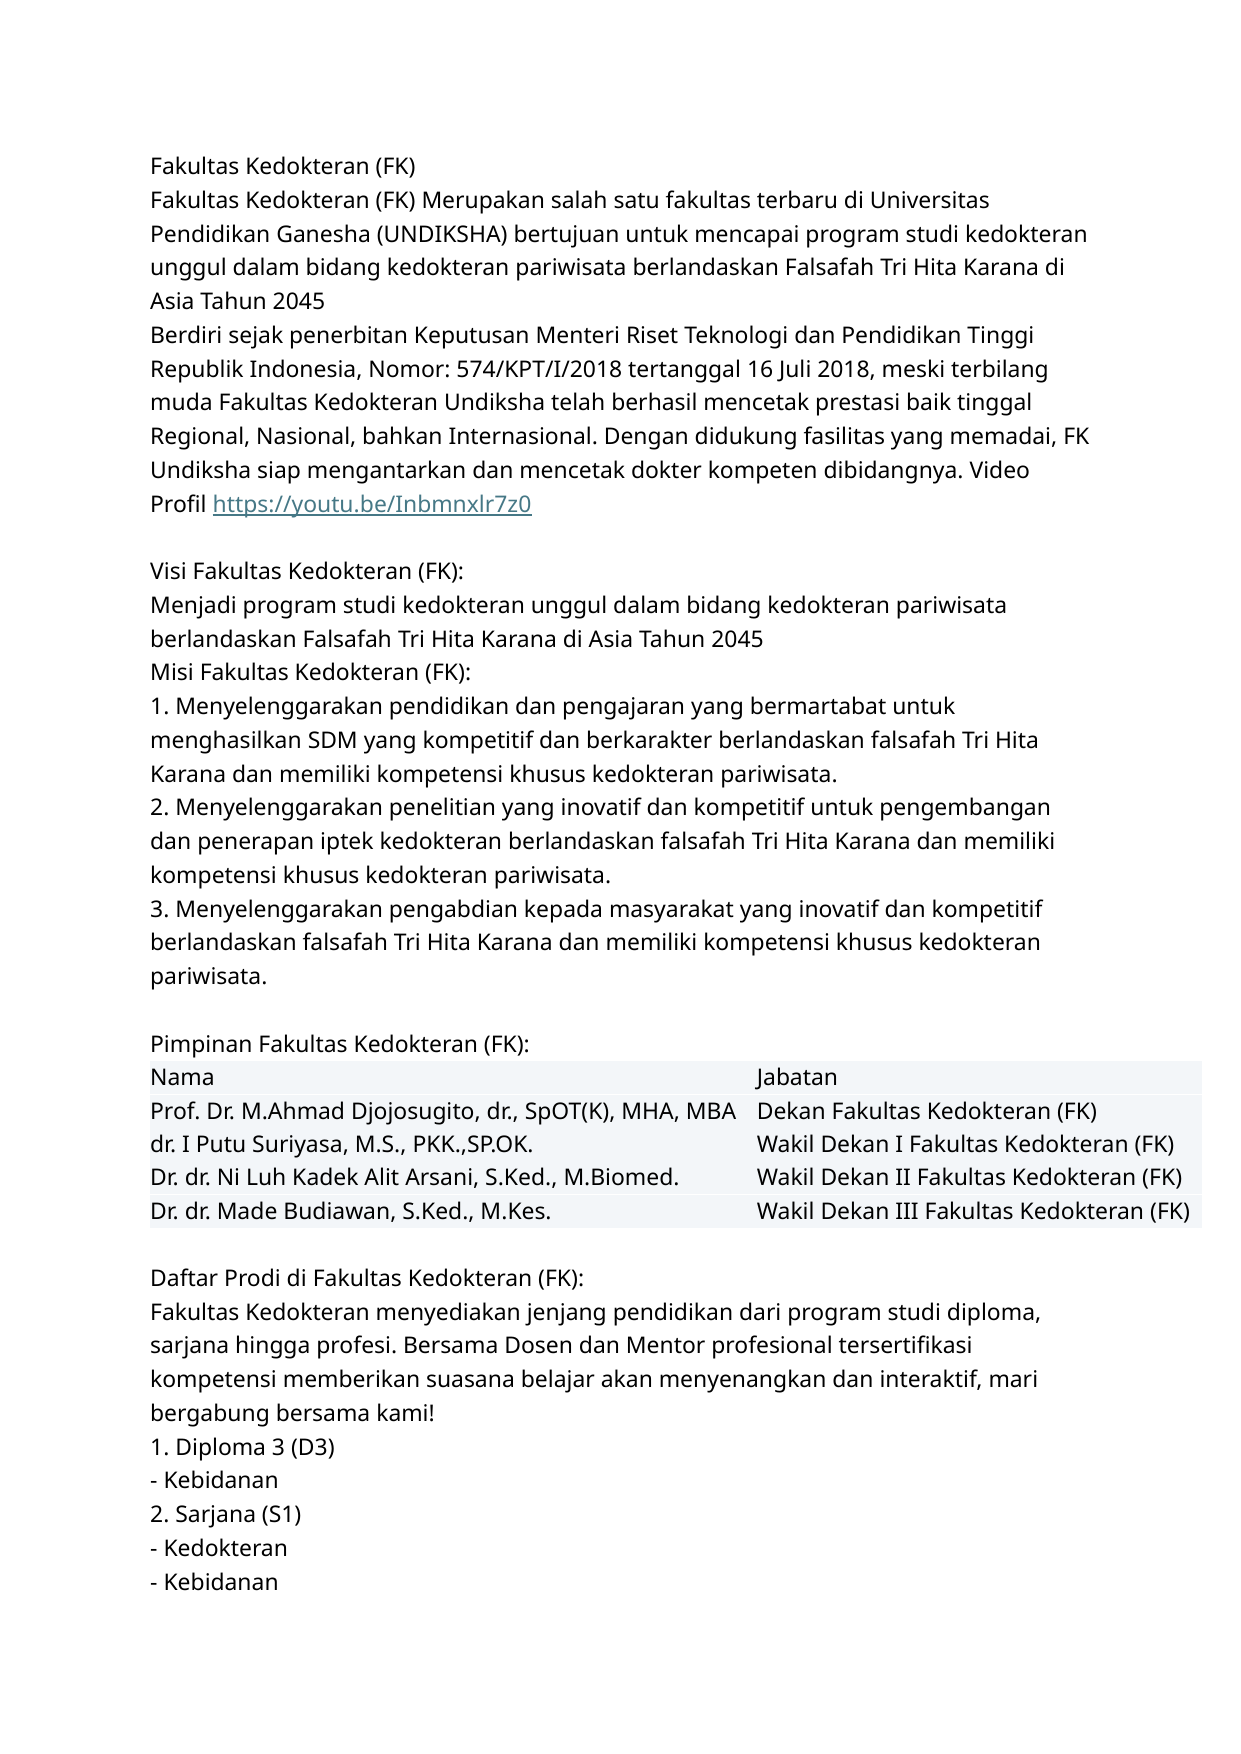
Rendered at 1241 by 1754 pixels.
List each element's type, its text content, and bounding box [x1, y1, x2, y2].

table_cell Dr. dr. Ni Luh Kadek Alit Arsani, S.Ked., M.Biomed. [150, 1161, 757, 1194]
table_cell Dekan Fakultas Kedokteran (FK) [757, 1095, 1202, 1128]
text - Kedokteran [150, 1532, 1090, 1563]
text Fakultas Kedokteran (FK) [150, 150, 1090, 181]
text 3. Menyelenggarakan pengabdian kepada masyarakat yang inovatif dan kompetitif berlandaskan falsafah Tri Hita Karana dan memiliki kompetensi khusus kedokteran pariwisata. [150, 892, 1090, 991]
table_cell dr. I Putu Suriyasa, M.S., PKK.,SP.OK. [150, 1128, 757, 1161]
table_header Jabatan [757, 1061, 1202, 1094]
table_cell Wakil Dekan II Fakultas Kedokteran (FK) [757, 1161, 1202, 1194]
text Misi Fakultas Kedokteran (FK): [150, 656, 1090, 687]
text Pimpinan Fakultas Kedokteran (FK): [150, 1027, 1090, 1059]
text Daftar Prodi di Fakultas Kedokteran (FK): [150, 1262, 1090, 1293]
table_cell Wakil Dekan I Fakultas Kedokteran (FK) [757, 1128, 1202, 1161]
text Fakultas Kedokteran menyediakan jenjang pendidikan dari program studi diploma, sarjana hingga profesi. Bersama Dosen dan Mentor profesional tersertifikasi kompetensi memberikan suasana belajar akan menyenangkan dan interaktif, mari bergabung bersama kami! [150, 1295, 1090, 1428]
text Fakultas Kedokteran (FK) Merupakan salah satu fakultas terbaru di Universitas Pendidikan Ganesha (UNDIKSHA) bertujuan untuk mencapai program studi kedokteran unggul dalam bidang kedokteran pariwisata berlandaskan Falsafah Tri Hita Karana di Asia Tahun 2045 [150, 184, 1090, 316]
text Berdiri sejak penerbitan Keputusan Menteri Riset Teknologi dan Pendidikan Tinggi Republik Indonesia, Nomor: 574/KPT/I/2018 tertanggal 16 Juli 2018, meski terbilang muda Fakultas Kedokteran Undiksha telah berhasil mencetak prestasi baik tinggal Regional, Nasional, bahkan Internasional. Dengan didukung fasilitas yang memadai, FK Undiksha siap mengantarkan dan mencetak dokter kompeten dibidangnya. Video Profil https://youtu.be/Inbmnxlr7z0 [150, 319, 1090, 519]
text - Kebidanan [150, 1464, 1090, 1495]
table_cell Dr. dr. Made Budiawan, S.Ked., M.Kes. [150, 1195, 757, 1228]
table_cell Wakil Dekan III Fakultas Kedokteran (FK) [757, 1195, 1202, 1228]
text Menjadi program studi kedokteran unggul dalam bidang kedokteran pariwisata berlandaskan Falsafah Tri Hita Karana di Asia Tahun 2045 [150, 589, 1090, 654]
text 2. Sarjana (S1) [150, 1498, 1090, 1529]
text 1. Diploma 3 (D3) [150, 1430, 1090, 1462]
text 1. Menyelenggarakan pendidikan dan pengajaran yang bermartabat untuk menghasilkan SDM yang kompetitif dan berkarakter berlandaskan falsafah Tri Hita Karana dan memiliki kompetensi khusus kedokteran pariwisata. [150, 690, 1090, 789]
text Visi Fakultas Kedokteran (FK): [150, 555, 1090, 586]
text 2. Menyelenggarakan penelitian yang inovatif dan kompetitif untuk pengembangan dan penerapan iptek kedokteran berlandaskan falsafah Tri Hita Karana dan memiliki kompetensi khusus kedokteran pariwisata. [150, 791, 1090, 890]
table_header Nama [150, 1061, 757, 1094]
text - Kebidanan [150, 1565, 1090, 1597]
table_cell Prof. Dr. M.Ahmad Djojosugito, dr., SpOT(K), MHA, MBA [150, 1095, 757, 1128]
